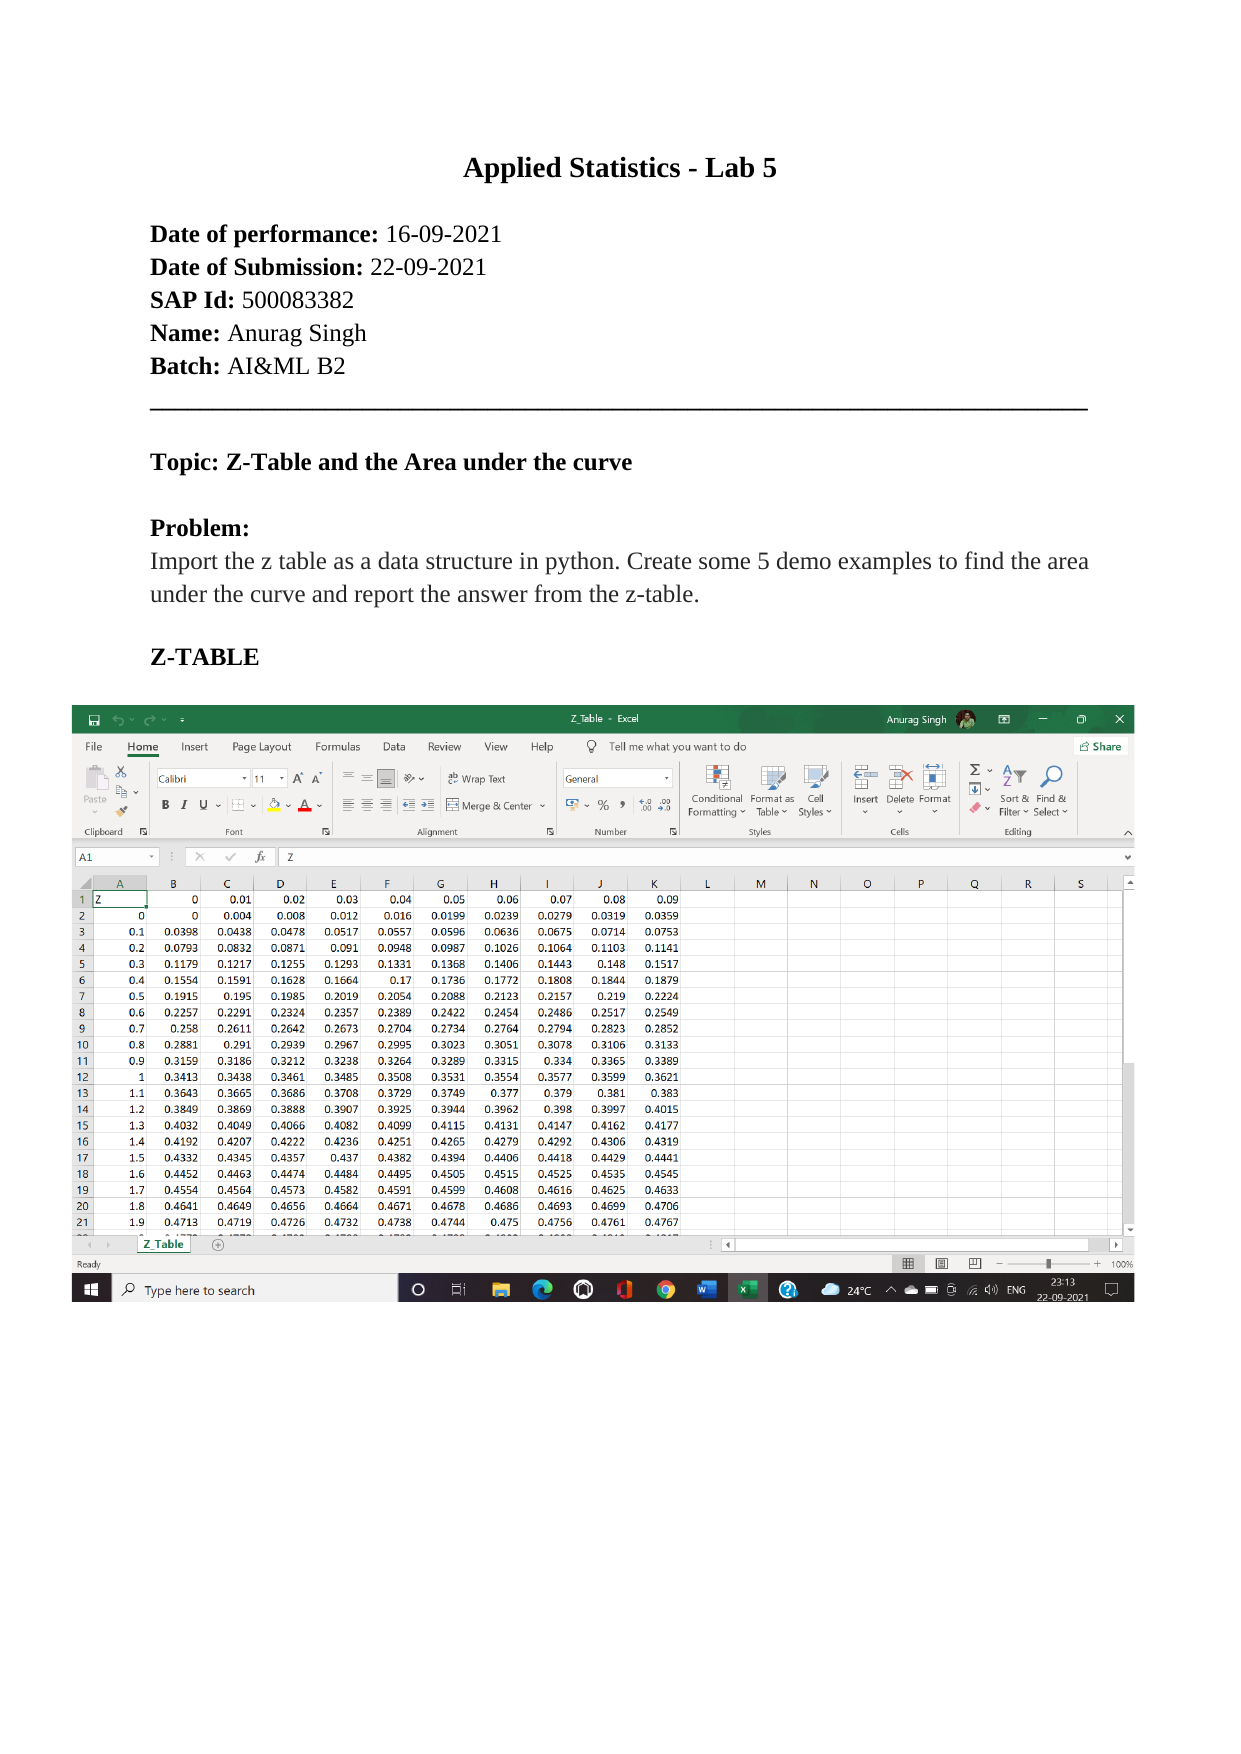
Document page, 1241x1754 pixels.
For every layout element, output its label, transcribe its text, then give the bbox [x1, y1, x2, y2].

text Import the z table as a data structure in python. Create some 5 demo examples to find the area under the curve and report the answer from the z-table. [150, 575, 1090, 608]
text Date of Submission: 22-09-2021 [150, 252, 1090, 281]
text ___________________________________________________________________________ [150, 384, 1090, 413]
text Z-TABLE [150, 642, 1090, 671]
text Date of performance: 16-09-2021 [150, 219, 1090, 247]
text Name: Anurag Singh [150, 318, 1090, 347]
text Problem: [150, 513, 1090, 542]
picture [71, 705, 1133, 1302]
text Topic: Z-Table and the Area under the curve [150, 447, 1090, 476]
text Applied Statistics - Lab 5 [150, 150, 1090, 183]
text SAP Id: 500083382 [150, 285, 1090, 313]
text Batch: AI&ML B2 [150, 351, 1090, 379]
